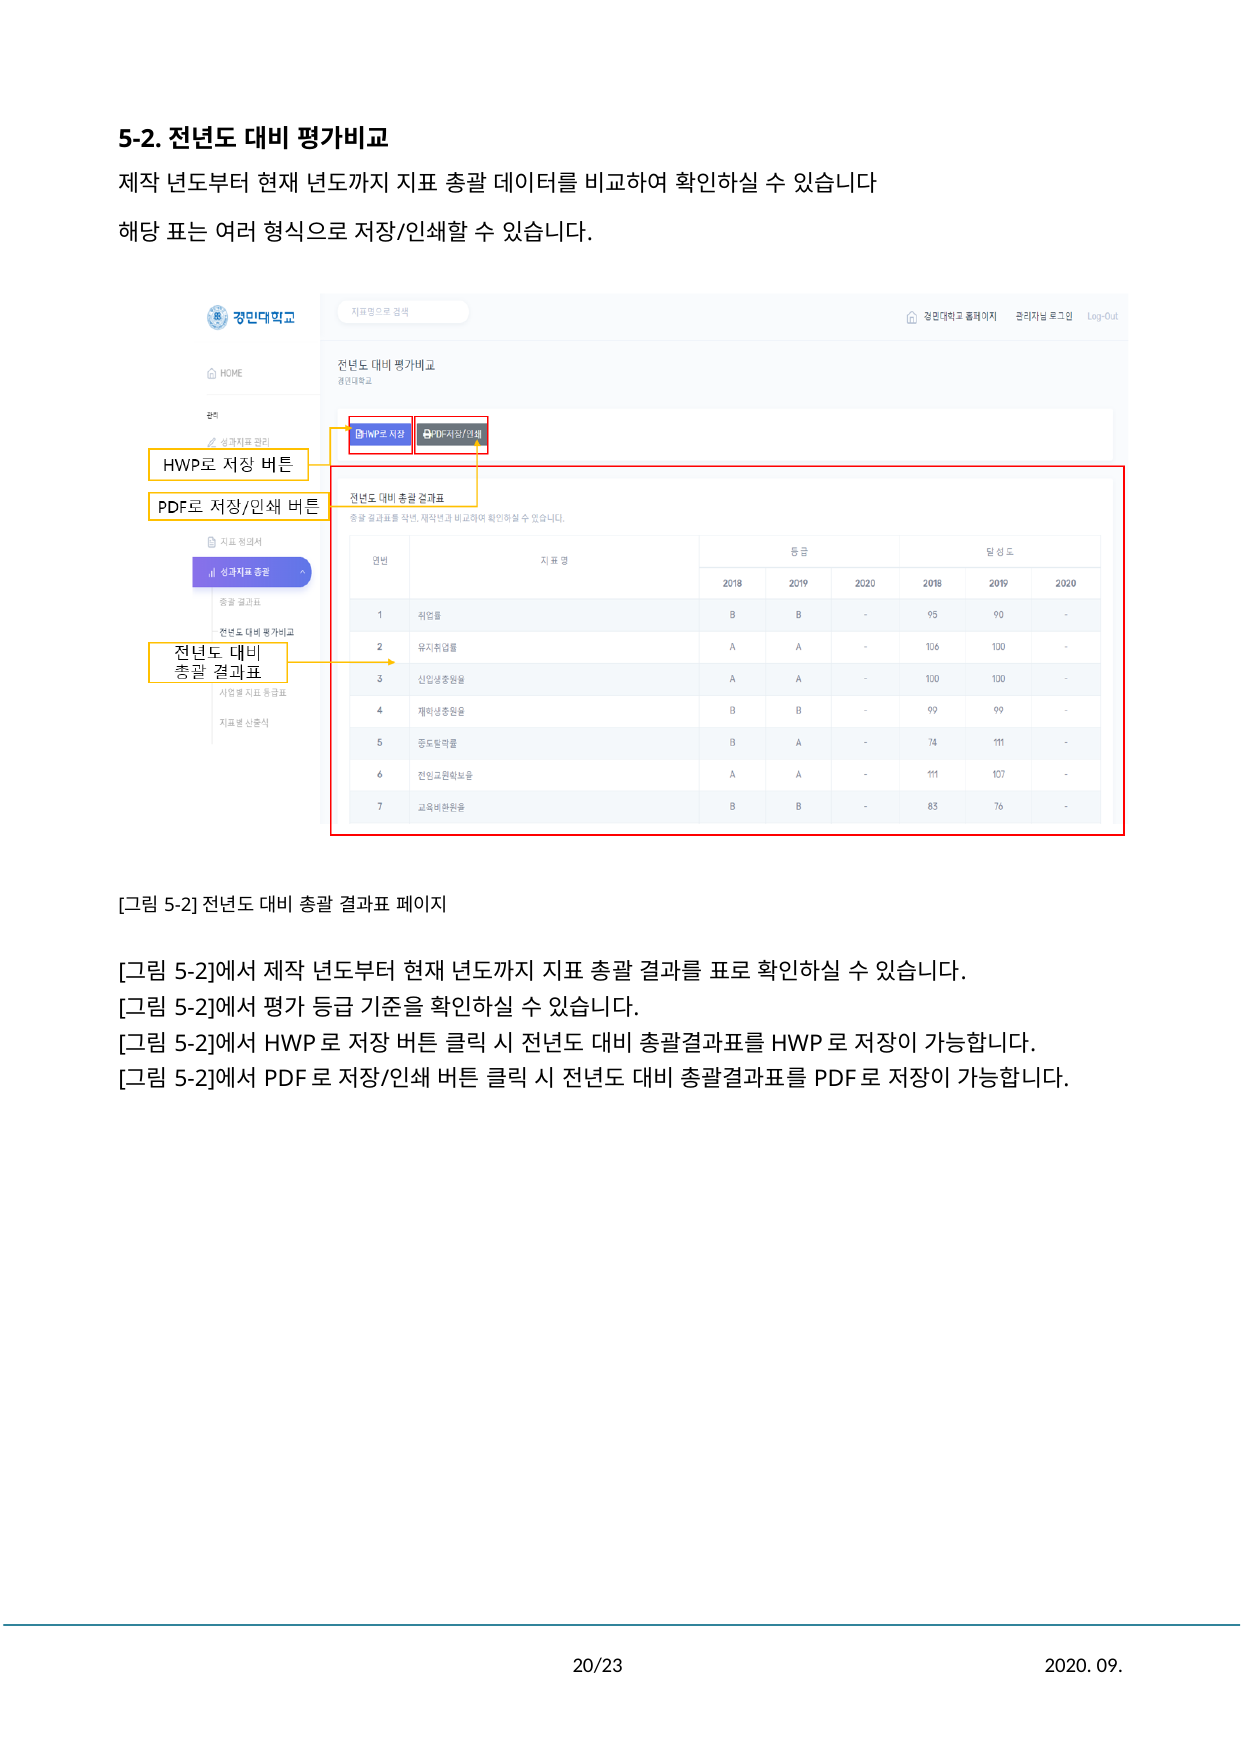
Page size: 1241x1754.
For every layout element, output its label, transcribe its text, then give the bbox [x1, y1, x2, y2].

picture [119, 248, 1129, 875]
text [그림 5-2]에서 HWP로 저장 버튼 클릭 시 전년도 대비 총괄결과표를HWP로 저장이 가능합니다. [118, 1024, 1127, 1058]
text 제작 년도부터 현재 년도까지 지표 총괄 데이터를 비교하여 확인하실 수 있습니다 [118, 165, 1034, 198]
subtitle 5-2. 전년도 대비 평가비교 [118, 118, 1034, 154]
text [그림 5-2] 전년도 대비 총괄 결과표 페이지 [118, 889, 1127, 917]
text [그림 5-2]에서 PDF로 저장/인쇄 버튼 클릭 시 전년도 대비 총괄결과표를 PDF로 저장이 가능합니다. [118, 1060, 1127, 1094]
text [그림 5-2]에서 제작 년도부터 현재 년도까지 지표 총괄 결과를 표로 확인하실 수 있습니다. [118, 952, 1127, 986]
text [그림 5-2]에서 평가 등급 기준을 확인하실 수 있습니다. [118, 988, 1127, 1022]
